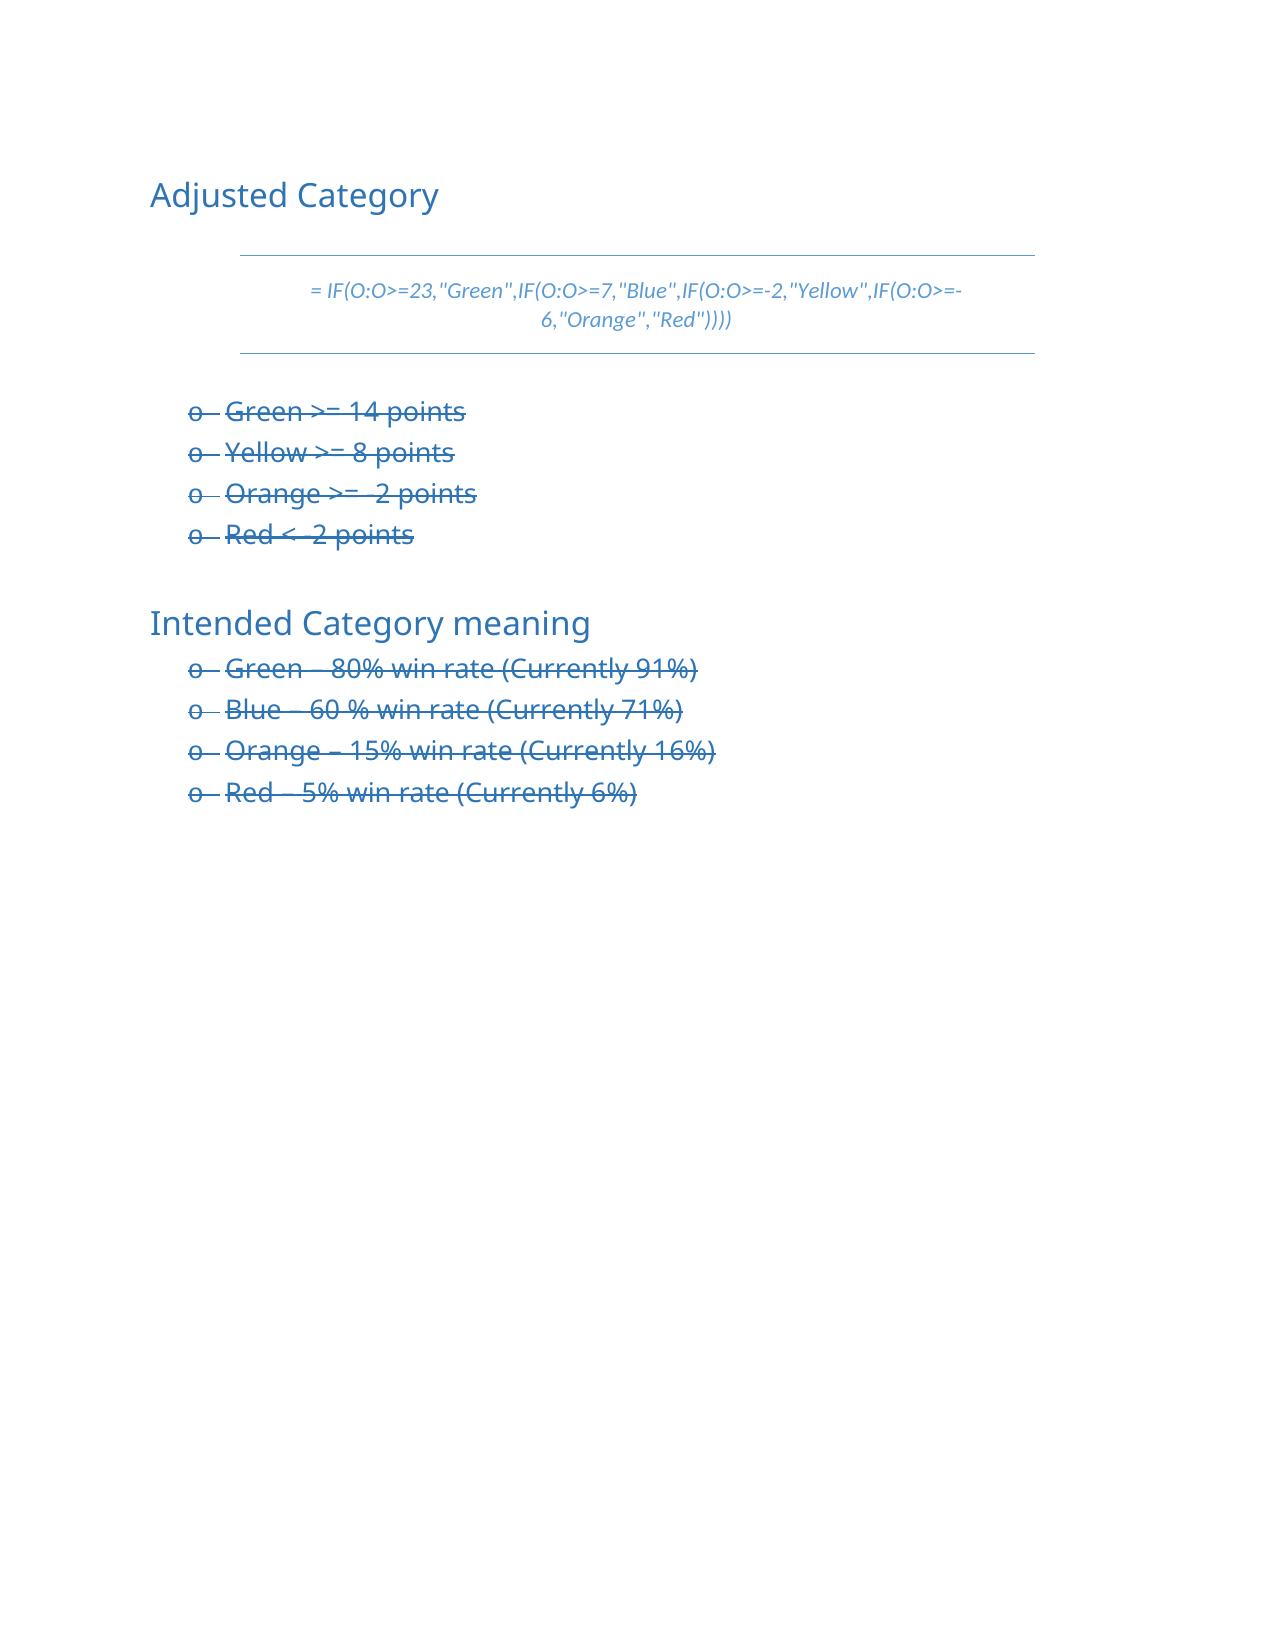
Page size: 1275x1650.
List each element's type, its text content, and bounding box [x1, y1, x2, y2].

subtitle Green – 80% win rate (Currently 91%) [187, 649, 1125, 686]
subtitle Blue – 60 % win rate (Currently 71%) [187, 691, 1125, 728]
subtitle Red < -2 points [187, 516, 1125, 553]
subtitle Intended Category meaning [150, 600, 1125, 645]
subtitle Orange >= -2 points [187, 474, 1125, 512]
subtitle Orange – 15% win rate (Currently 16%) [187, 732, 1125, 769]
subtitle Green >= 14 points [187, 392, 1125, 429]
subtitle Red – 5% win rate (Currently 6%) [187, 773, 1125, 810]
text = IF(O:O>=23,"Green",IF(O:O>=7,"Blue",IF(O:O>=-2,"Yellow",IF(O:O>=-6,"Orange","Red")))) [240, 256, 1035, 353]
subtitle Yellow >= 8 points [187, 433, 1125, 470]
subtitle Adjusted Category [150, 172, 1125, 217]
